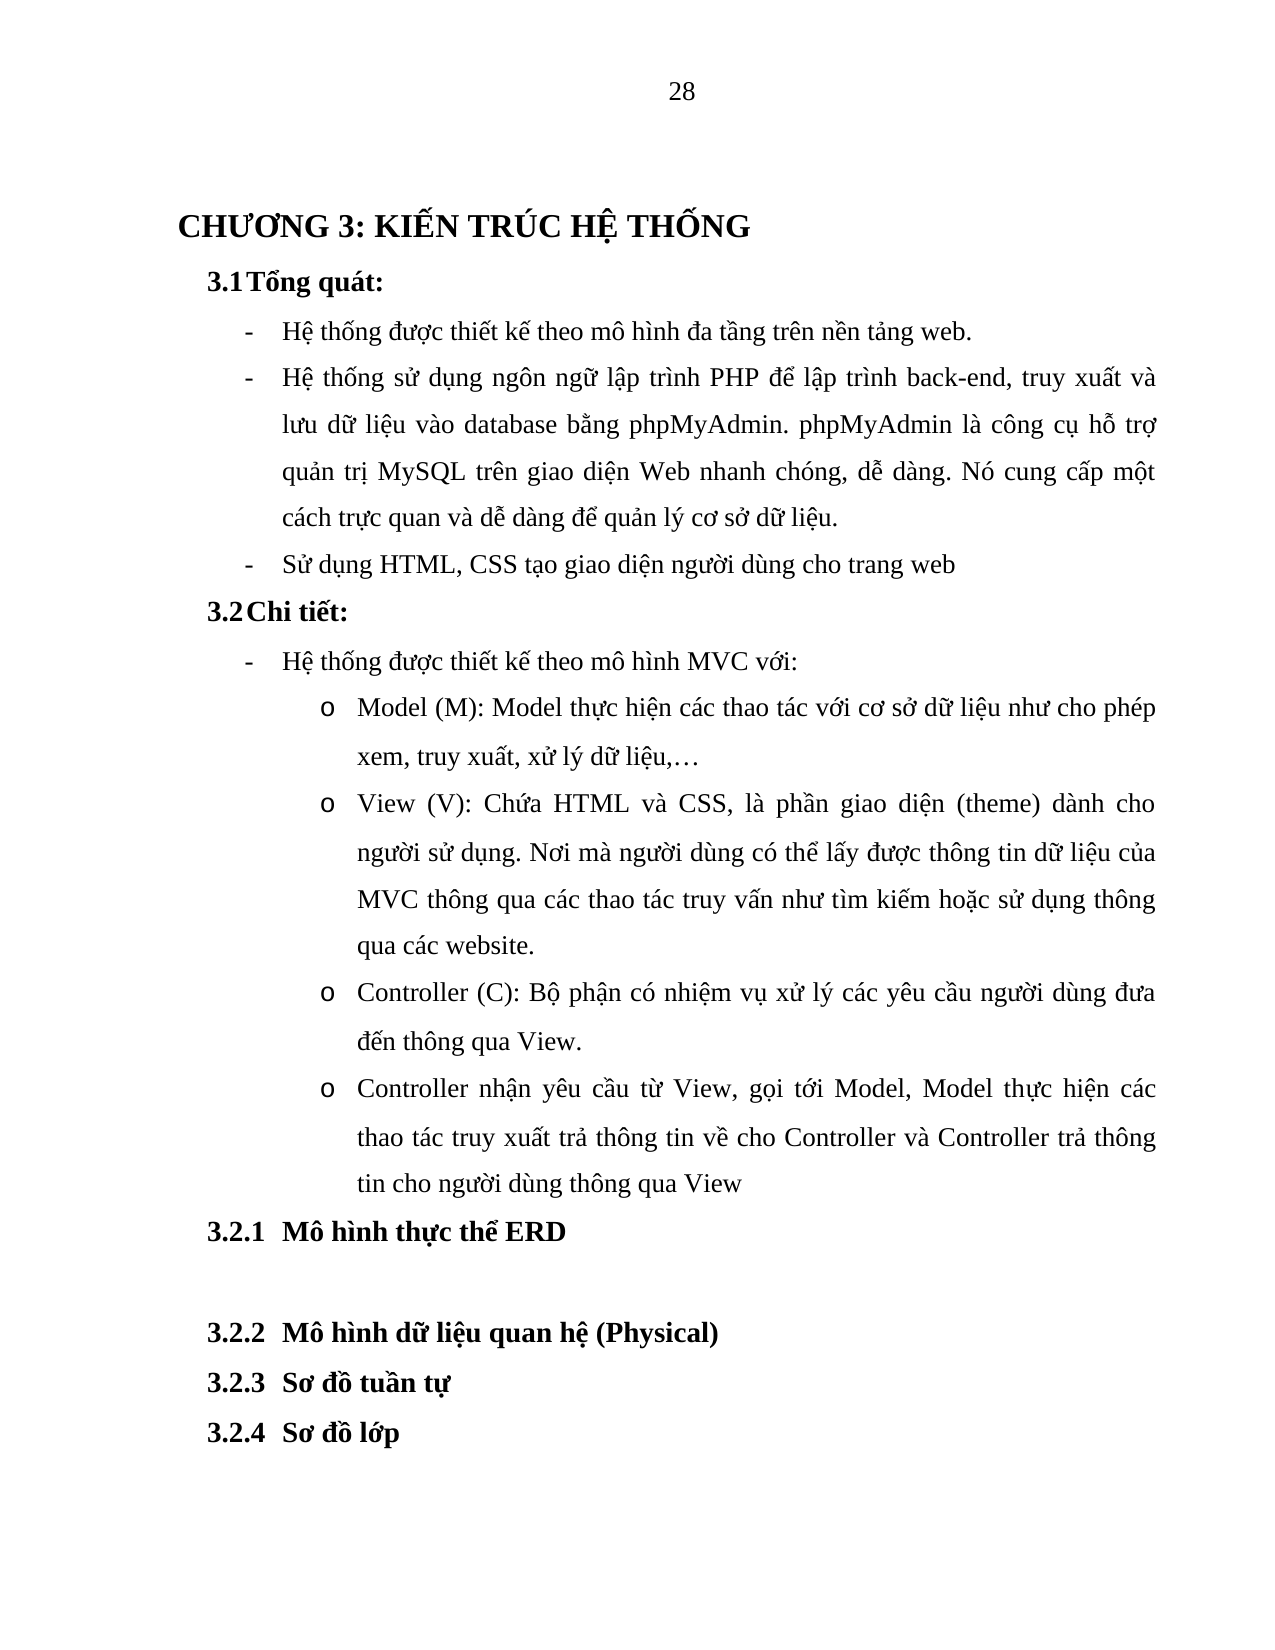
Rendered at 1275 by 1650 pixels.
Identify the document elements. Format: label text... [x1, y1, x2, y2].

text CHƯƠNG 3: KIẾN TRÚC HỆ THỐNG [177, 207, 1157, 245]
list Sử dụng HTML, CSS tạo giao diện người dùng cho trang web [244, 548, 1157, 579]
list Chi tiết: [207, 594, 1157, 628]
list Hệ thống sử dụng ngôn ngữ lập trình PHP để lập trình back-end, truy xuất và lưu dữ liệu vào database bằng phpMyAdmin. phpMyAdmin là công cụ hỗ trợ quản trị MySQL trên giao diện Web nhanh chóng, dễ dàng. Nó cung cấp một cách trực quan và dễ dàng để quản lý cơ sở dữ liệu. [244, 361, 1157, 532]
list Controller nhận yêu cầu từ View, gọi tới Model, Model thực hiện các thao tác truy xuất trả thông tin về cho Controller và Controller trả thông tin cho người dùng thông qua View [319, 1072, 1157, 1198]
list Tổng quát: [207, 264, 1157, 298]
list Hệ thống được thiết kế theo mô hình MVC với: [244, 645, 1157, 676]
list View (V): Chứa HTML và CSS, là phần giao diện (theme) dành cho người sử dụng. Nơi mà người dùng có thể lấy được thông tin dữ liệu của MVC thông qua các thao tác truy vấn như tìm kiếm hoặc sử dụng thông qua các website. [319, 787, 1157, 961]
list Sơ đồ tuần tự [207, 1365, 1157, 1398]
list Hệ thống được thiết kế theo mô hình đa tầng trên nền tảng web. [244, 314, 1157, 346]
list Mô hình thực thể ERD [207, 1214, 1157, 1248]
list Model (M): Model thực hiện các thao tác với cơ sở dữ liệu như cho phép xem, truy xuất, xử lý dữ liệu,… [319, 692, 1157, 772]
list Controller (C): Bộ phận có nhiệm vụ xử lý các yêu cầu người dùng đưa đến thông qua View. [319, 976, 1157, 1056]
list Mô hình dữ liệu quan hệ (Physical) [207, 1315, 1157, 1348]
list Sơ đồ lớp [207, 1415, 1157, 1449]
